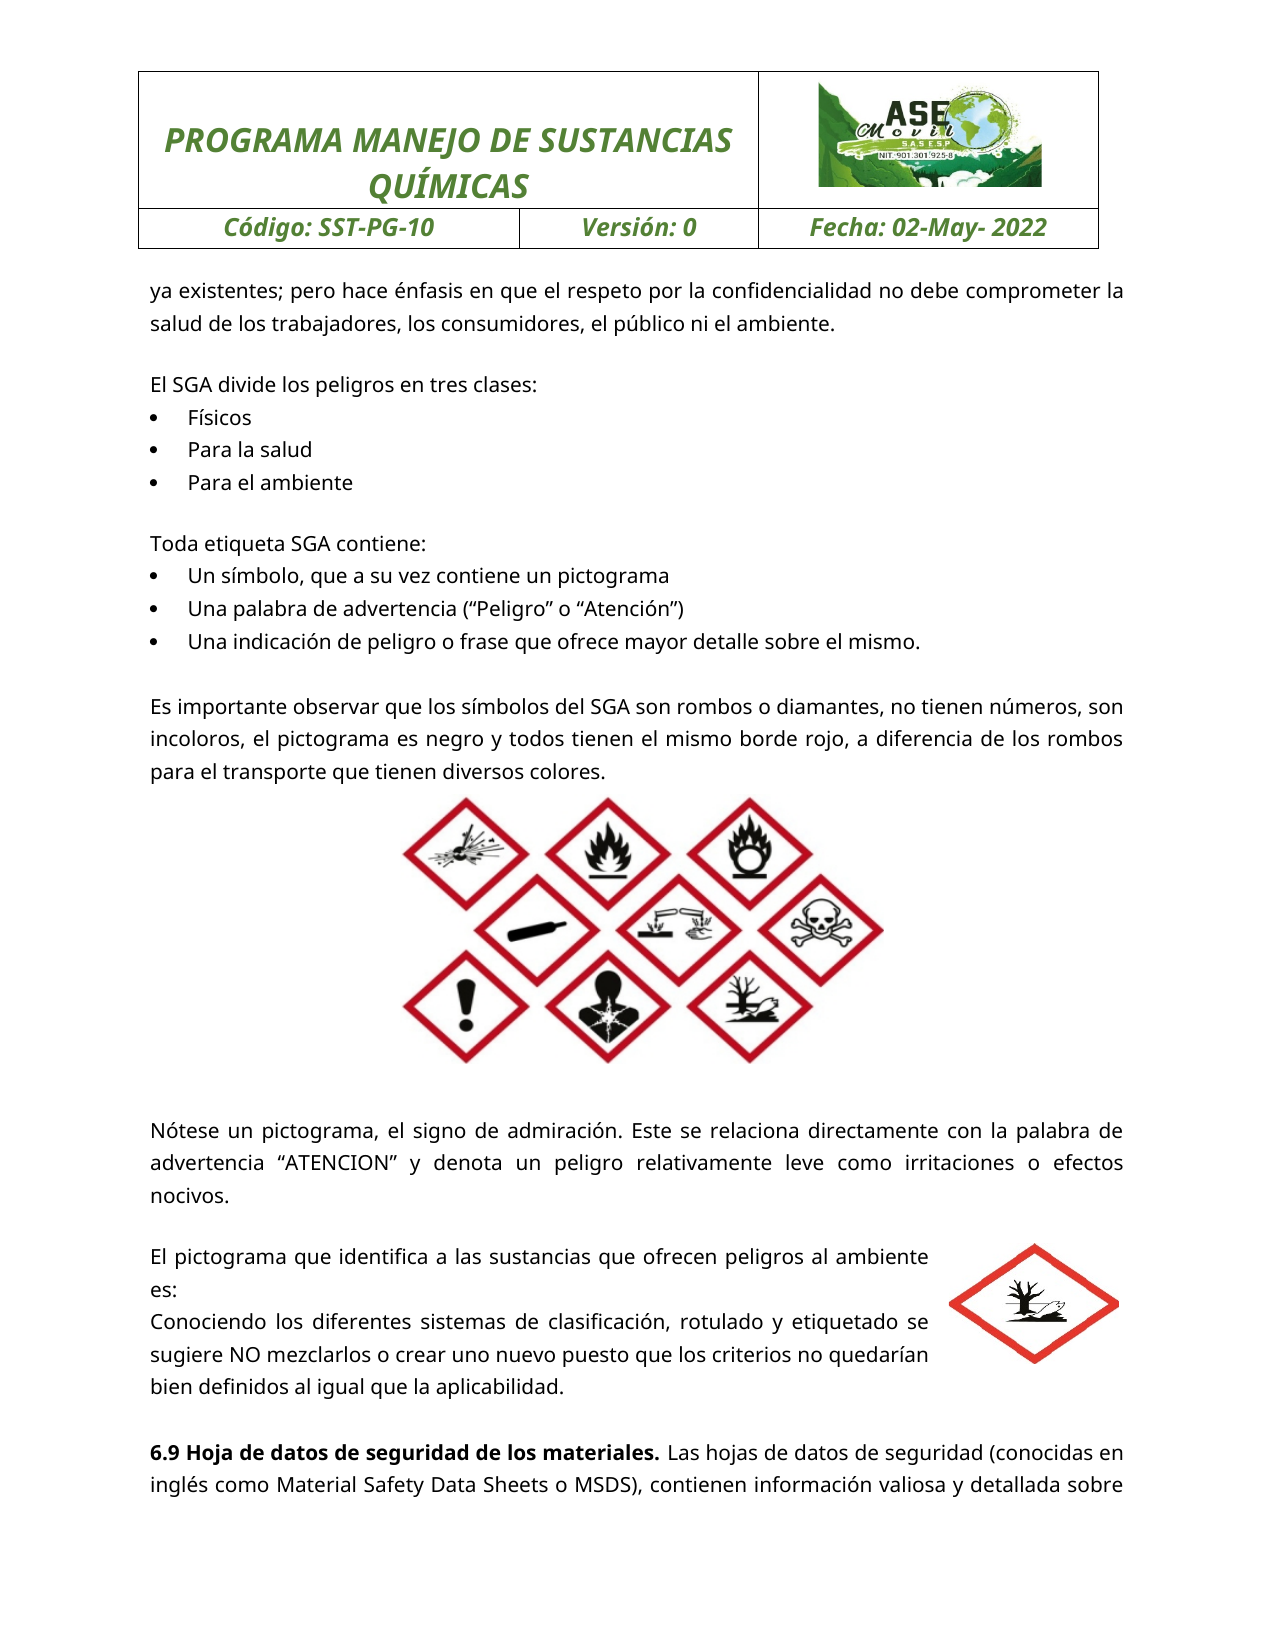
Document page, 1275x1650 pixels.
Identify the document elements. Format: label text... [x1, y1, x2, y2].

picture [818, 77, 1042, 187]
text Toda etiqueta SGA contiene: [150, 529, 1125, 557]
text El pictograma que identifica a las sustancias que ofrecen peligros al ambiente es: [150, 1242, 1125, 1303]
text Nótese un pictograma, el signo de admiración. Este se relaciona directamente con la palabra de advertencia “ATENCION” y denota un peligro relativamente leve como irritaciones o efectos nocivos. [150, 1116, 1125, 1209]
text Es importante observar que los símbolos del SGA son rombos o diamantes, no tienen números, son incoloros, el pictograma es negro y todos tienen el mismo borde rojo, a diferencia de los rombos para el transporte que tienen diversos colores. [150, 692, 1125, 786]
picture [399, 794, 884, 1064]
text Conociendo los diferentes sistemas de clasificación, rotulado y etiquetado se sugiere NO mezclarlos o crear uno nuevo puesto que los criterios no quedarían bien definidos al igual que la aplicabilidad. [150, 1307, 1125, 1401]
list Físicos [150, 403, 1125, 431]
list Para la salud [150, 435, 1125, 464]
list Una palabra de advertencia (“Peligro” o “Atención”) [150, 594, 1125, 623]
list Para el ambiente [150, 468, 1125, 496]
picture [946, 1243, 1119, 1362]
list Un símbolo, que a su vez contiene un pictograma [150, 562, 1125, 590]
list Una indicación de peligro o frase que ofrece mayor detalle sobre el mismo. [150, 627, 1125, 655]
text El SGA divide los peligros en tres clases: [150, 370, 1125, 398]
